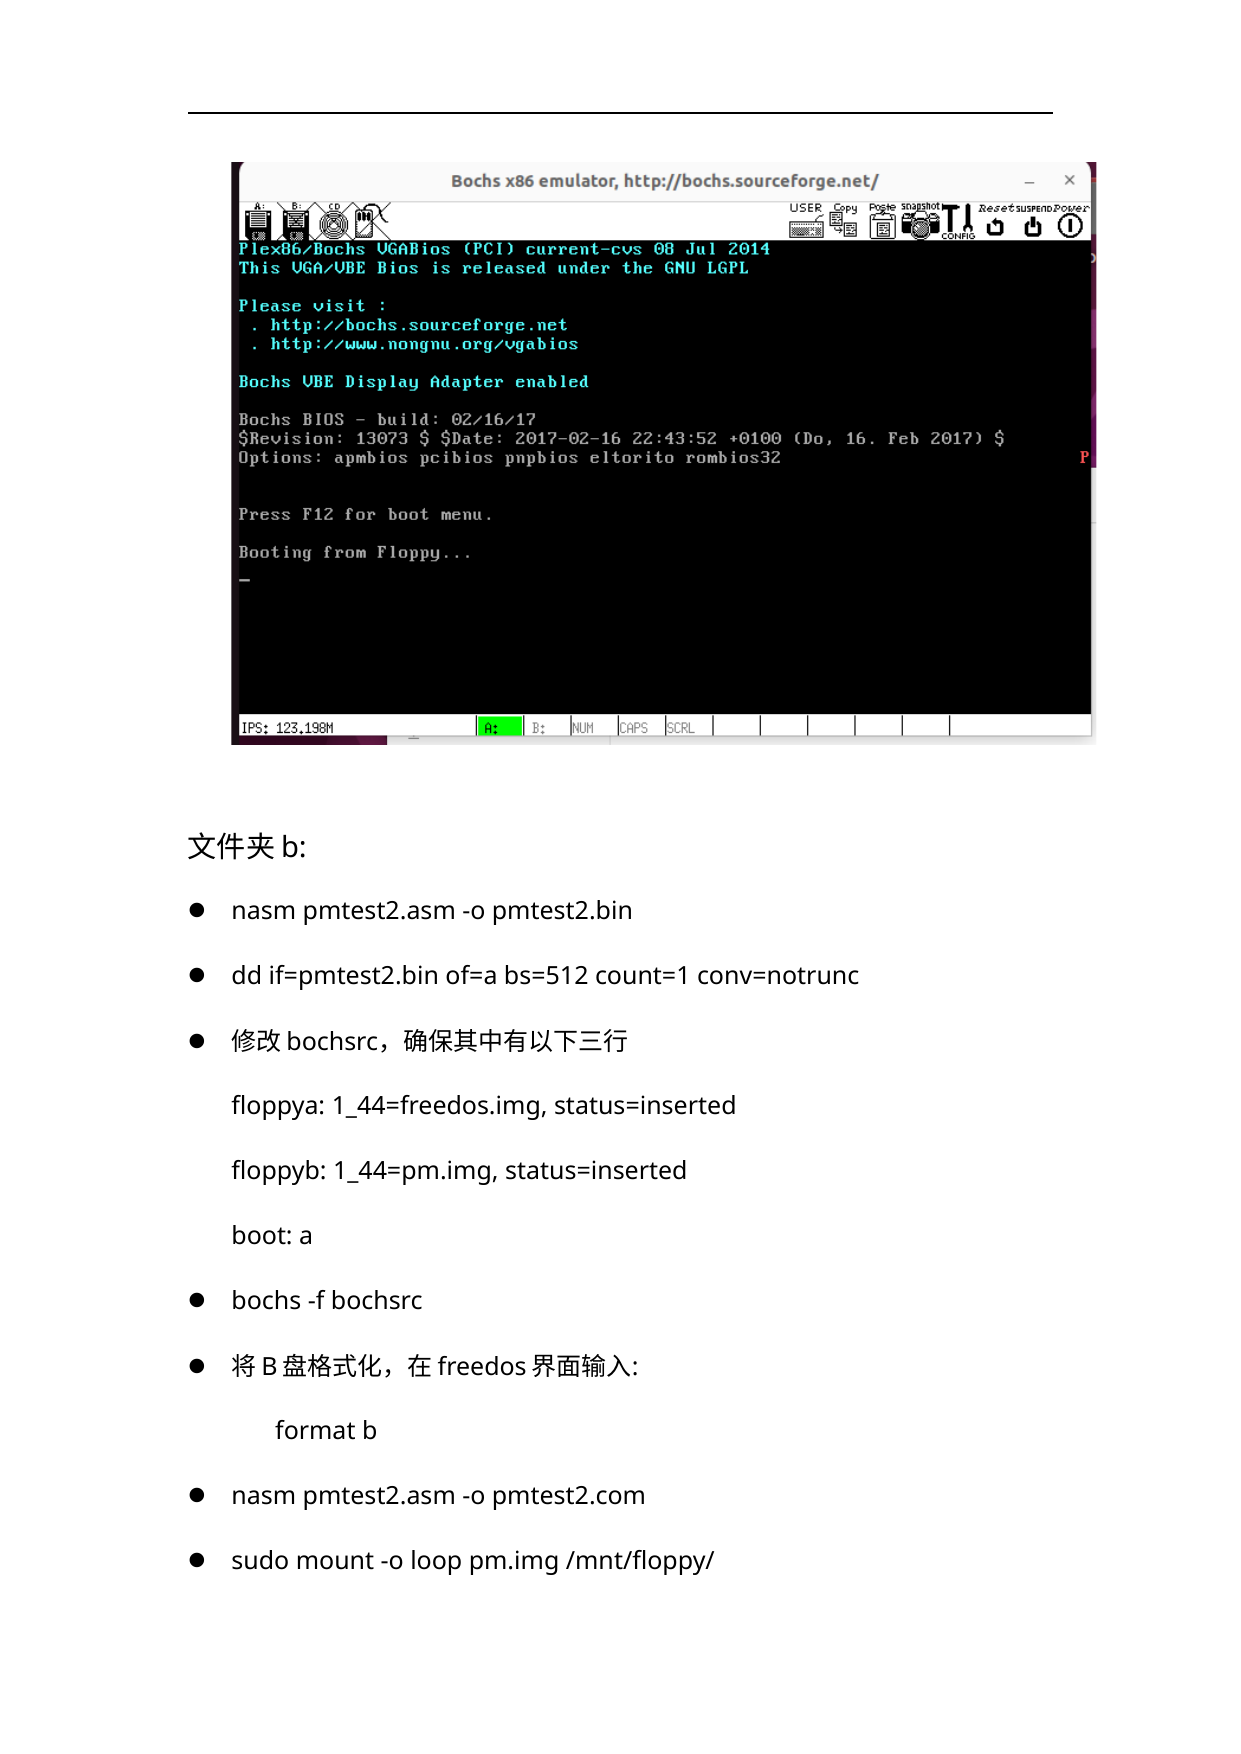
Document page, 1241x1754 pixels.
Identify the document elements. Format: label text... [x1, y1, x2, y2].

list nasm pmtest2.asm -o pmtest2.bin [187, 877, 1053, 942]
list bochs -f bochsrc [187, 1267, 1053, 1332]
picture [231, 162, 1097, 745]
text floppya: 1_44=freedos.img, status=inserted [231, 1072, 1053, 1137]
text format b [187, 1397, 1053, 1462]
text 文件夹b: [187, 812, 1053, 877]
list 将B盘格式化，在freedos界面输入: [187, 1332, 1053, 1397]
list 修改bochsrc，确保其中有以下三行 [187, 1007, 1053, 1072]
list dd if=pmtest2.bin of=a bs=512 count=1 conv=notrunc [187, 942, 1053, 1007]
list nasm pmtest2.asm -o pmtest2.com [187, 1462, 1053, 1527]
text boot: a [231, 1202, 1053, 1267]
text floppyb: 1_44=pm.img, status=inserted [231, 1137, 1053, 1202]
list sudo mount -o loop pm.img /mnt/floppy/ [187, 1527, 1053, 1592]
